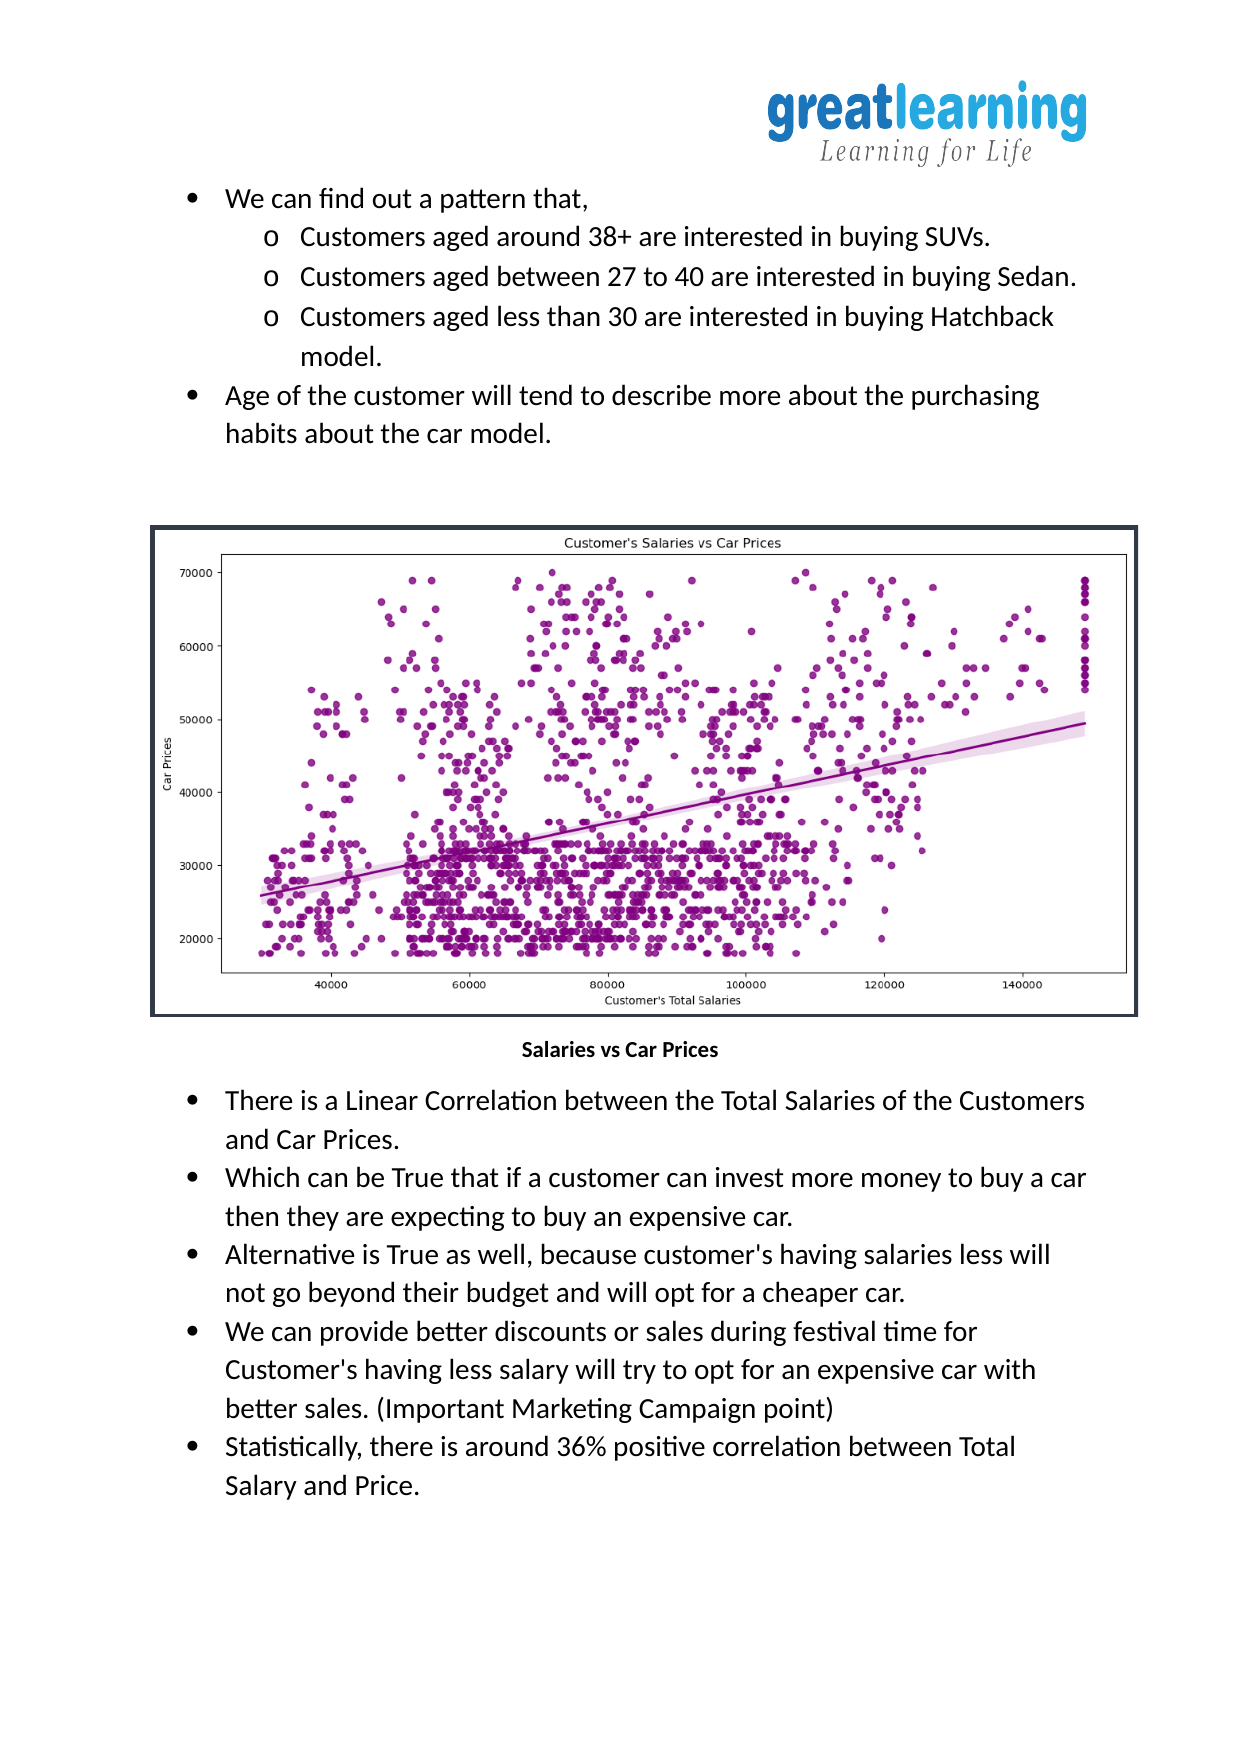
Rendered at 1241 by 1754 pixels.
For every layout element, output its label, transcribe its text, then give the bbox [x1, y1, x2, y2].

picture [150, 525, 1139, 1017]
list Age of the customer will tend to describe more about the purchasing habits about the car model. [187, 377, 1090, 451]
list Statistically, there is around 36% positive correlation between Total Salary and Price. [187, 1428, 1090, 1502]
list Alternative is True as well, because customer's having salaries less will not go beyond their budget and will opt for a cheaper car. [187, 1236, 1090, 1310]
text Salaries vs Car Prices [150, 1035, 1090, 1063]
list Customers aged less than 30 are interested in buying Hatchback model. [262, 298, 1090, 374]
list Customers aged between 27 to 40 are interested in buying Sedan. [262, 258, 1090, 295]
list There is a Linear Correlation between the Total Salaries of the Customers and Car Prices. [187, 1082, 1090, 1156]
picture [761, 73, 1091, 180]
list Which can be True that if a customer can invest more money to buy a car then they are expecting to buy an expensive car. [187, 1159, 1090, 1233]
list Customers aged around 38+ are interested in buying SUVs. [262, 218, 1090, 255]
list We can find out a pattern that, [187, 180, 1090, 216]
list We can provide better discounts or sales during festival time for Customer's having less salary will try to opt for an expensive car with better sales. (Important Marketing Campaign point) [187, 1313, 1090, 1425]
